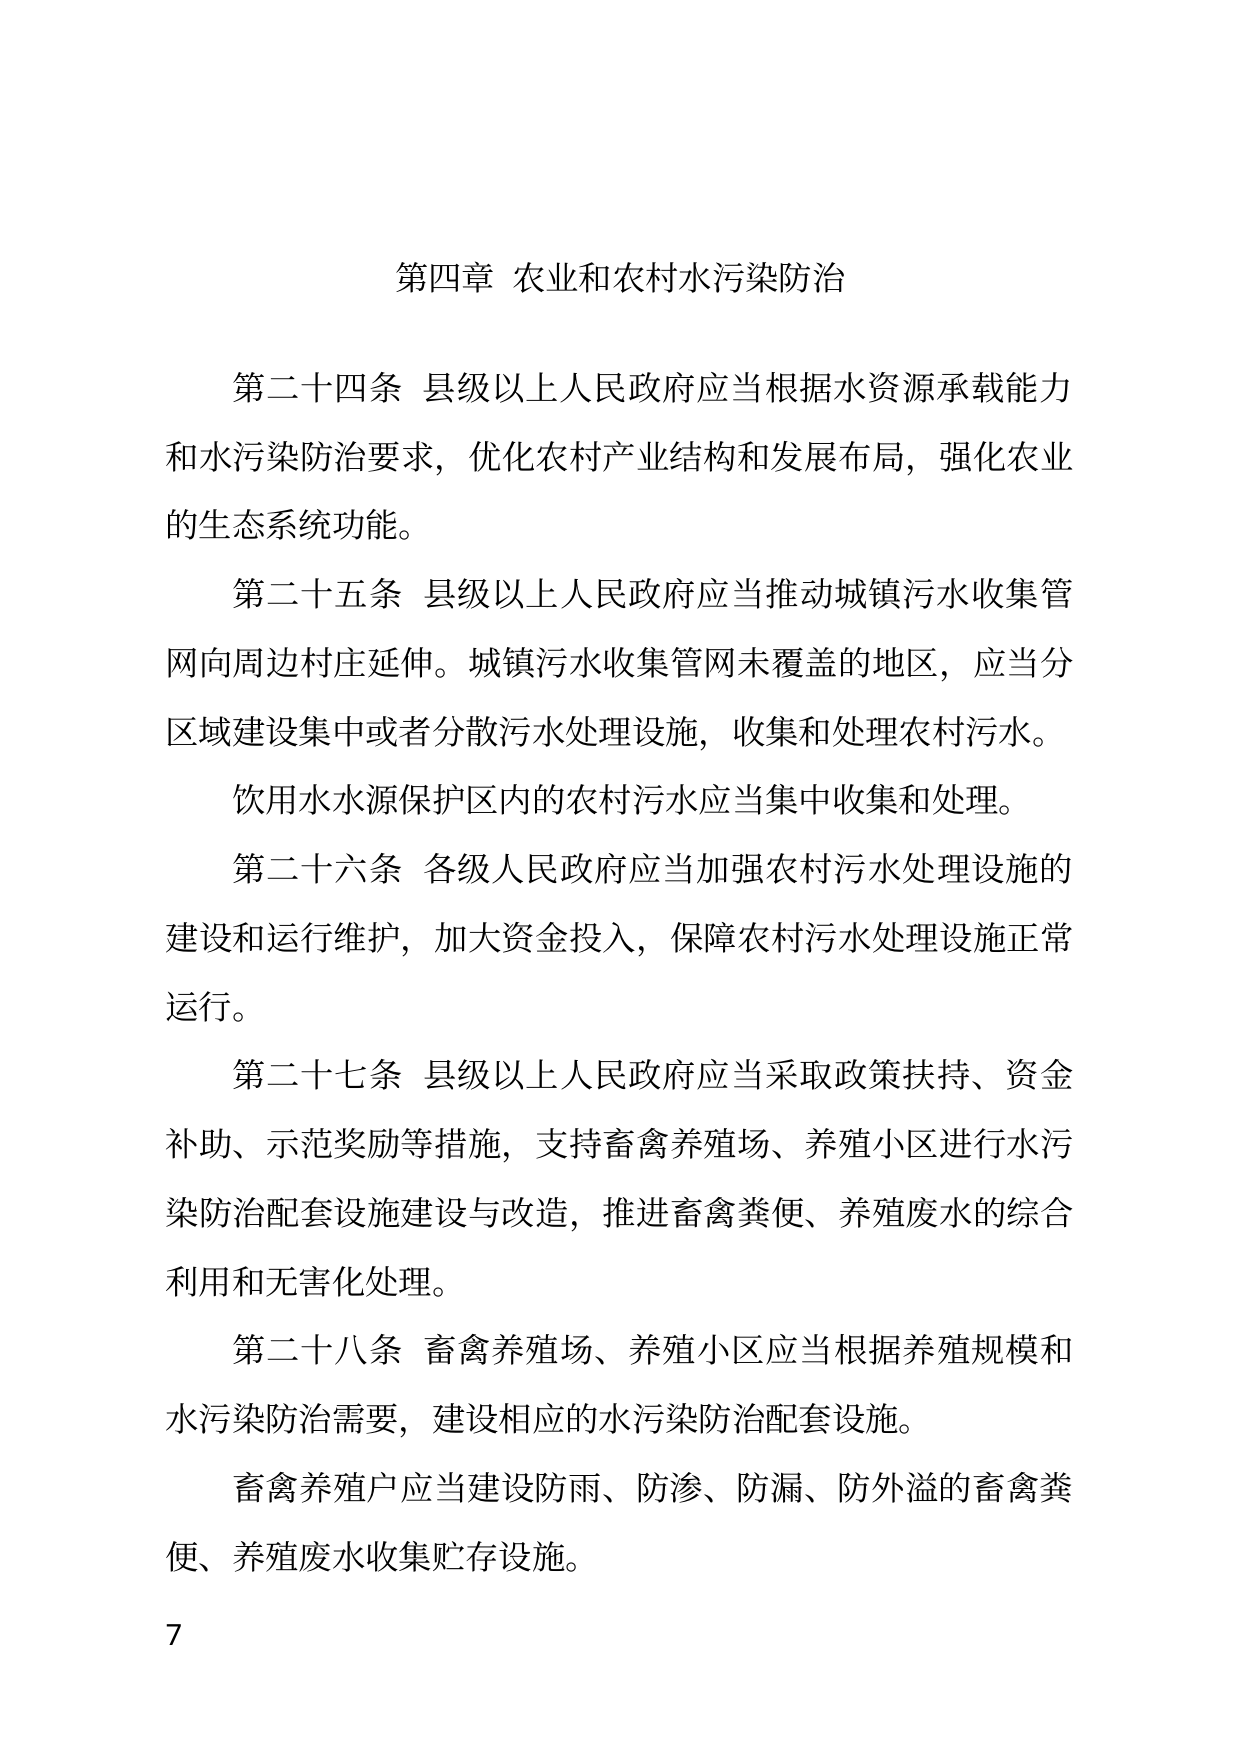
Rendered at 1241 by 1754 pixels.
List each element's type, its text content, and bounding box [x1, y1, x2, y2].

text 第二十六条 各级人民政府应当加强农村污水处理设施的建设和运行维护，加大资金投入，保障农村污水处理设施正常运行。 [165, 827, 1075, 1033]
text 第二十四条 县级以上人民政府应当根据水资源承载能力和水污染防治要求，优化农村产业结构和发展布局，强化农业的生态系统功能。 [165, 345, 1075, 552]
text 第二十七条 县级以上人民政府应当采取政策扶持、资金补助、示范奖励等措施，支持畜禽养殖场、养殖小区进行水污染防治配套设施建设与改造，推进畜禽粪便、养殖废水的综合利用和无害化处理。 [165, 1033, 1075, 1308]
text 第二十五条 县级以上人民政府应当推动城镇污水收集管网向周边村庄延伸。城镇污水收集管网未覆盖的地区，应当分区域建设集中或者分散污水处理设施，收集和处理农村污水。 [165, 552, 1075, 758]
text 第四章 农业和农村水污染防治 [165, 252, 1075, 300]
text 饮用水水源保护区内的农村污水应当集中收集和处理。 [165, 758, 1075, 827]
text 第二十八条 畜禽养殖场、养殖小区应当根据养殖规模和水污染防治需要，建设相应的水污染防治配套设施。 [165, 1308, 1075, 1445]
text 畜禽养殖户应当建设防雨、防渗、防漏、防外溢的畜禽粪便、养殖废水收集贮存设施。 [165, 1445, 1075, 1583]
